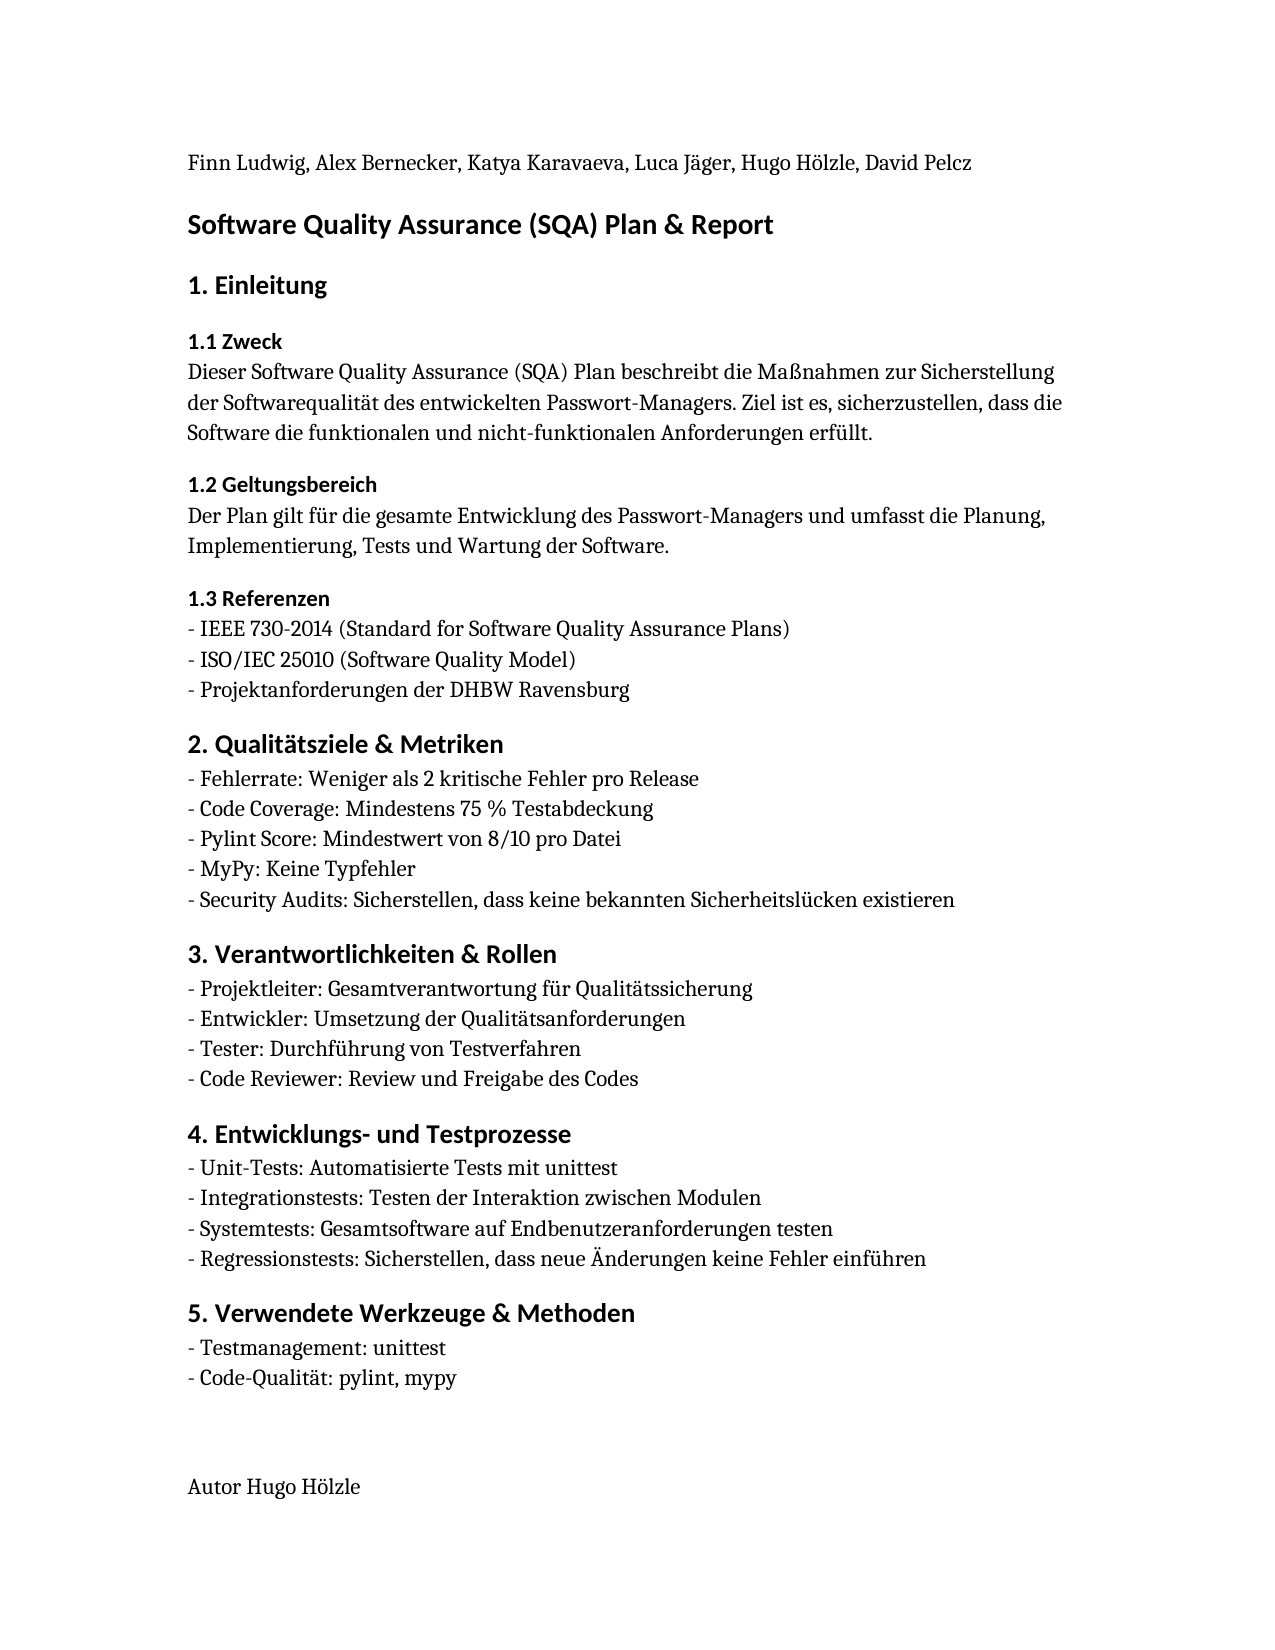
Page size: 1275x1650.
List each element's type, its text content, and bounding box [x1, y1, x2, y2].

subtitle 4. Entwicklungs- und Testprozesse [187, 1117, 1087, 1150]
subtitle 1.2 Geltungsbereich [187, 471, 1087, 498]
subtitle 2. Qualitätsziele & Metriken [187, 728, 1087, 761]
text - IEEE 730-2014 (Standard for Software Quality Assurance Plans) - ISO/IEC 25010 (Software Quality Model) - Projektanforderungen der DHBW Ravensburg [187, 616, 1087, 703]
text - Projektleiter: Gesamtverantwortung für Qualitätssicherung - Entwickler: Umsetzung der Qualitätsanforderungen - Tester: Durchführung von Testverfahren - Code Reviewer: Review und Freigabe des Codes [187, 975, 1087, 1092]
text - Unit-Tests: Automatisierte Tests mit unittest - Integrationstests: Testen der Interaktion zwischen Modulen - Systemtests: Gesamtsoftware auf Endbenutzeranforderungen testen - Regressionstests: Sicherstellen, dass neue Änderungen keine Fehler einführen [187, 1155, 1087, 1272]
subtitle 5. Verwendete Werkzeuge & Methoden [187, 1297, 1087, 1329]
text - Fehlerrate: Weniger als 2 kritische Fehler pro Release - Code Coverage: Mindestens 75 % Testabdeckung - Pylint Score: Mindestwert von 8/10 pro Datei - MyPy: Keine Typfehler - Security Audits: Sicherstellen, dass keine bekannten Sicherheitslücken existieren [187, 766, 1087, 913]
subtitle 1.3 Referenzen [187, 584, 1087, 612]
subtitle Software Quality Assurance (SQA) Plan & Report [187, 206, 1087, 242]
subtitle 1.1 Zweck [187, 327, 1087, 355]
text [187, 1334, 1087, 1391]
subtitle 1. Einleitung [187, 268, 1087, 301]
subtitle 3. Verantwortlichkeiten & Rollen [187, 937, 1087, 970]
text Dieser Software Quality Assurance (SQA) Plan beschreibt die Maßnahmen zur Sicherstellung der Softwarequalität des entwickelten Passwort-Managers. Ziel ist es, sicherzustellen, dass die Software die funktionalen und nicht-funktionalen Anforderungen erfüllt. [187, 359, 1087, 446]
text Der Plan gilt für die gesamte Entwicklung des Passwort-Managers und umfasst die Planung, Implementierung, Tests und Wartung der Software. [187, 503, 1087, 559]
